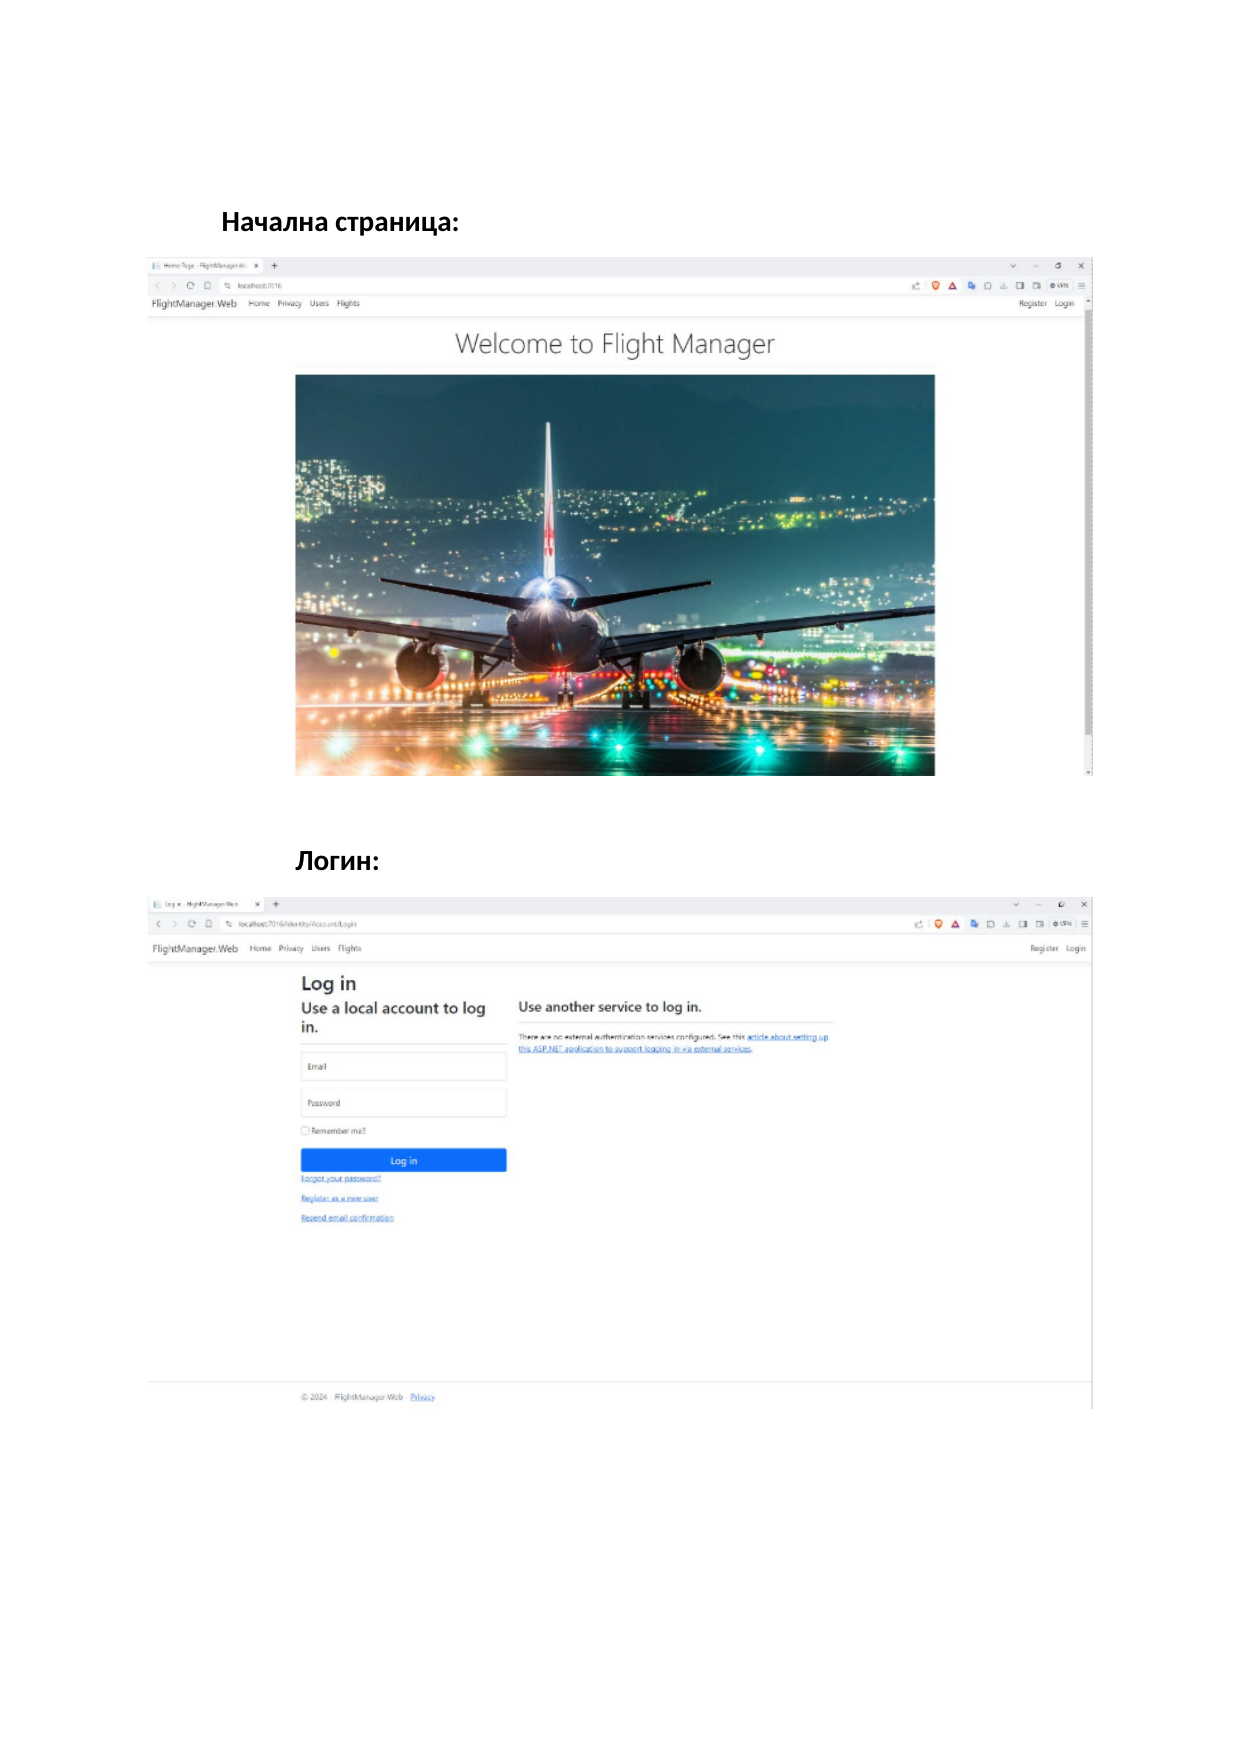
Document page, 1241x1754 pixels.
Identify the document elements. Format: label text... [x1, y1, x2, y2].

picture [147, 257, 1093, 776]
text Логин: [221, 842, 1093, 878]
text Начална страница: [148, 203, 1093, 238]
picture [147, 897, 1093, 1409]
